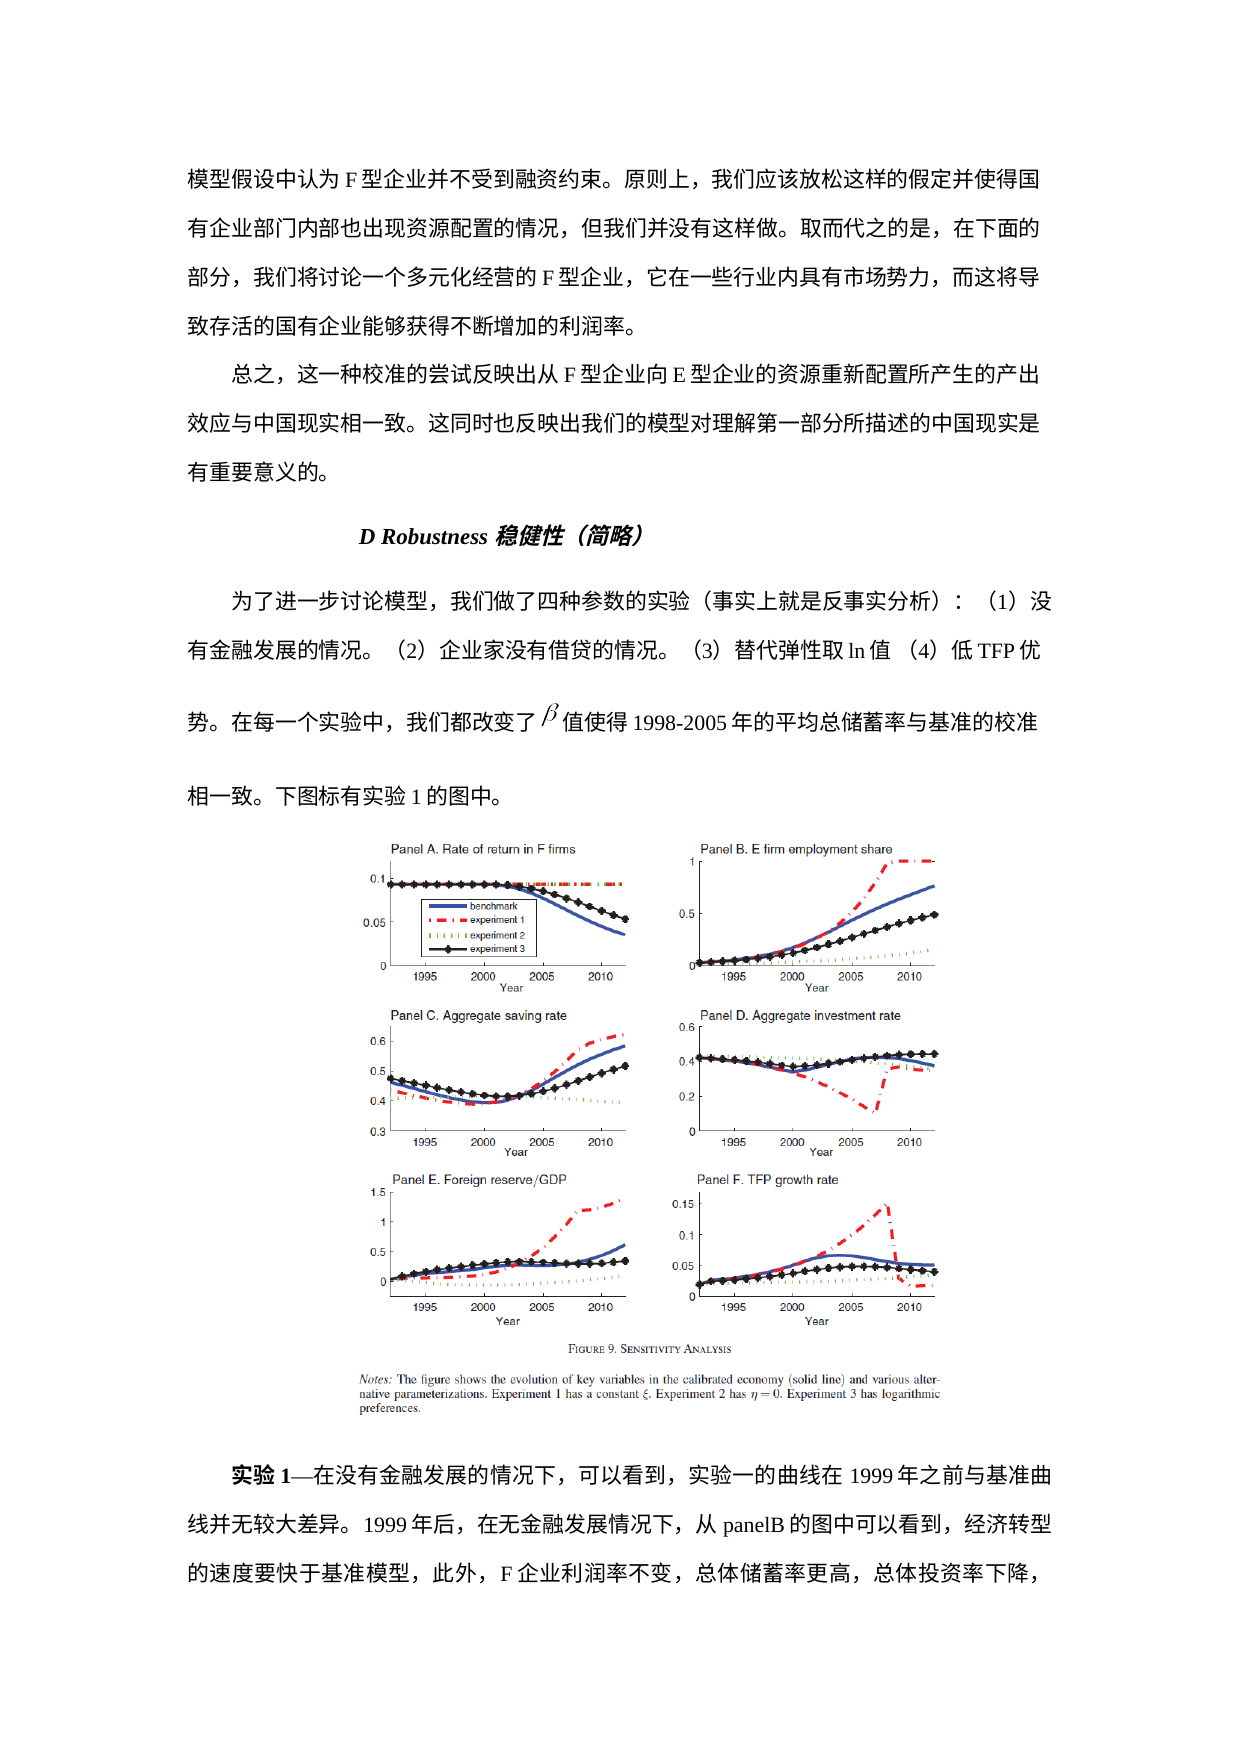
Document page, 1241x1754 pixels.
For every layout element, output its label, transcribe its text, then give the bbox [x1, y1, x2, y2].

text D Robustness 稳健性（简略） [187, 502, 1053, 567]
text 总之，这一种校准的尝试反映出从F型企业向E型企业的资源重新配置所产生的产出效应与中国现实相一致。这同时也反映出我们的模型对理解第一部分所描述的中国现实是有重要意义的。 [187, 357, 1053, 487]
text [187, 162, 1053, 341]
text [187, 1458, 1053, 1588]
text 为了进一步讨论模型，我们做了四种参数的实验（事实上就是反事实分析）：（1）没有金融发展的情况。（2）企业家没有借贷的情况。（3）替代弹性取ln值 （4）低TFP优势。在每一个实验中，我们都改变了值使得1998-2005年的平均总储蓄率与基准的校准相一致。下图标有实验1的图中。 [187, 584, 1053, 811]
